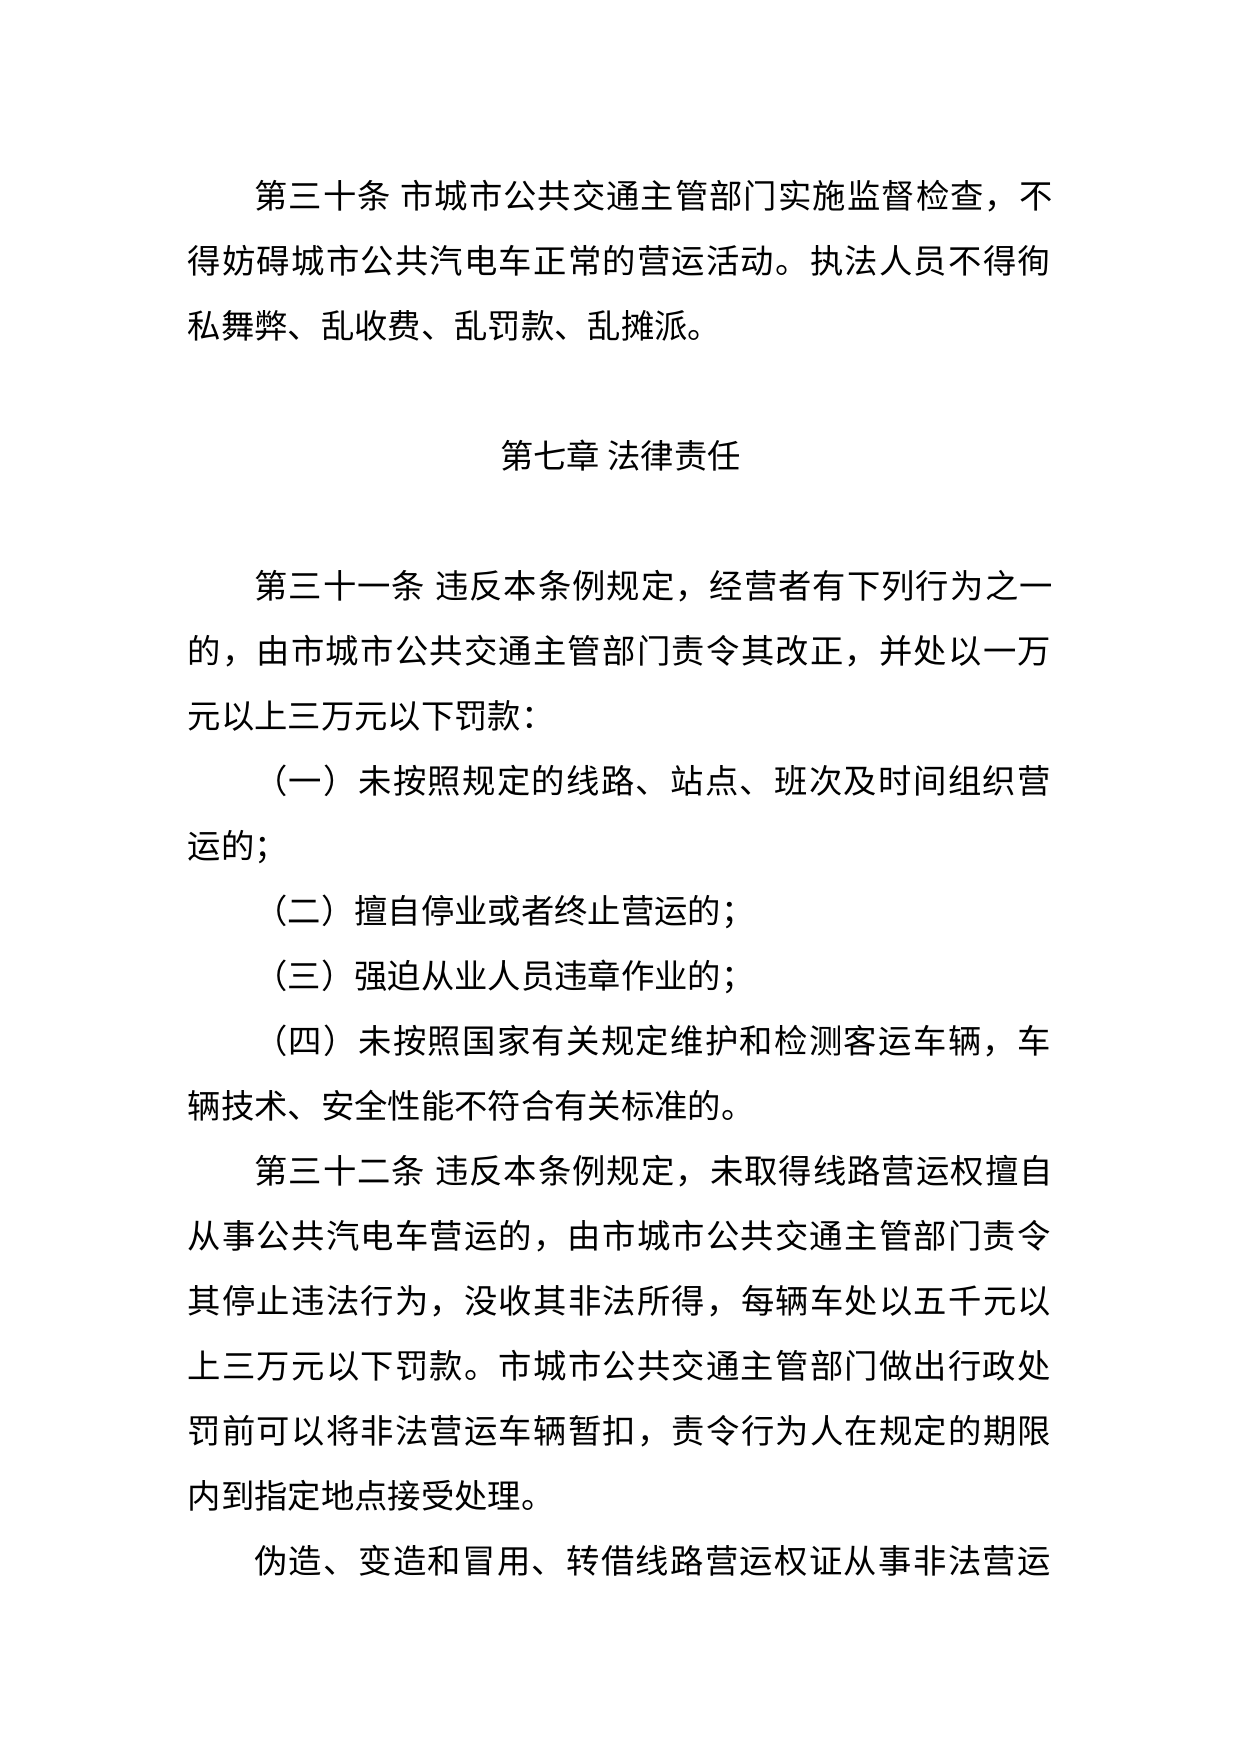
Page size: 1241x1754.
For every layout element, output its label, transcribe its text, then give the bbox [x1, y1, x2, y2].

text 第七章 法律责任 [187, 422, 1053, 487]
text 第三十条 市城市公共交通主管部门实施监督检查，不得妨碍城市公共汽电车正常的营运活动。执法人员不得徇私舞弊、乱收费、乱罚款、乱摊派。 [187, 162, 1053, 357]
text （一）未按照规定的线路、站点、班次及时间组织营运的； [187, 747, 1053, 877]
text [187, 1527, 1053, 1592]
text 第三十一条 违反本条例规定，经营者有下列行为之一的，由市城市公共交通主管部门责令其改正，并处以一万元以上三万元以下罚款： [187, 552, 1053, 747]
text （二）擅自停业或者终止营运的； [187, 877, 1053, 942]
text （四）未按照国家有关规定维护和检测客运车辆，车辆技术、安全性能不符合有关标准的。 [187, 1007, 1053, 1137]
text （三）强迫从业人员违章作业的； [187, 942, 1053, 1007]
text 第三十二条 违反本条例规定，未取得线路营运权擅自从事公共汽电车营运的，由市城市公共交通主管部门责令其停止违法行为，没收其非法所得，每辆车处以五千元以上三万元以下罚款。市城市公共交通主管部门做出行政处罚前可以将非法营运车辆暂扣，责令行为人在规定的期限内到指定地点接受处理。 [187, 1137, 1053, 1527]
